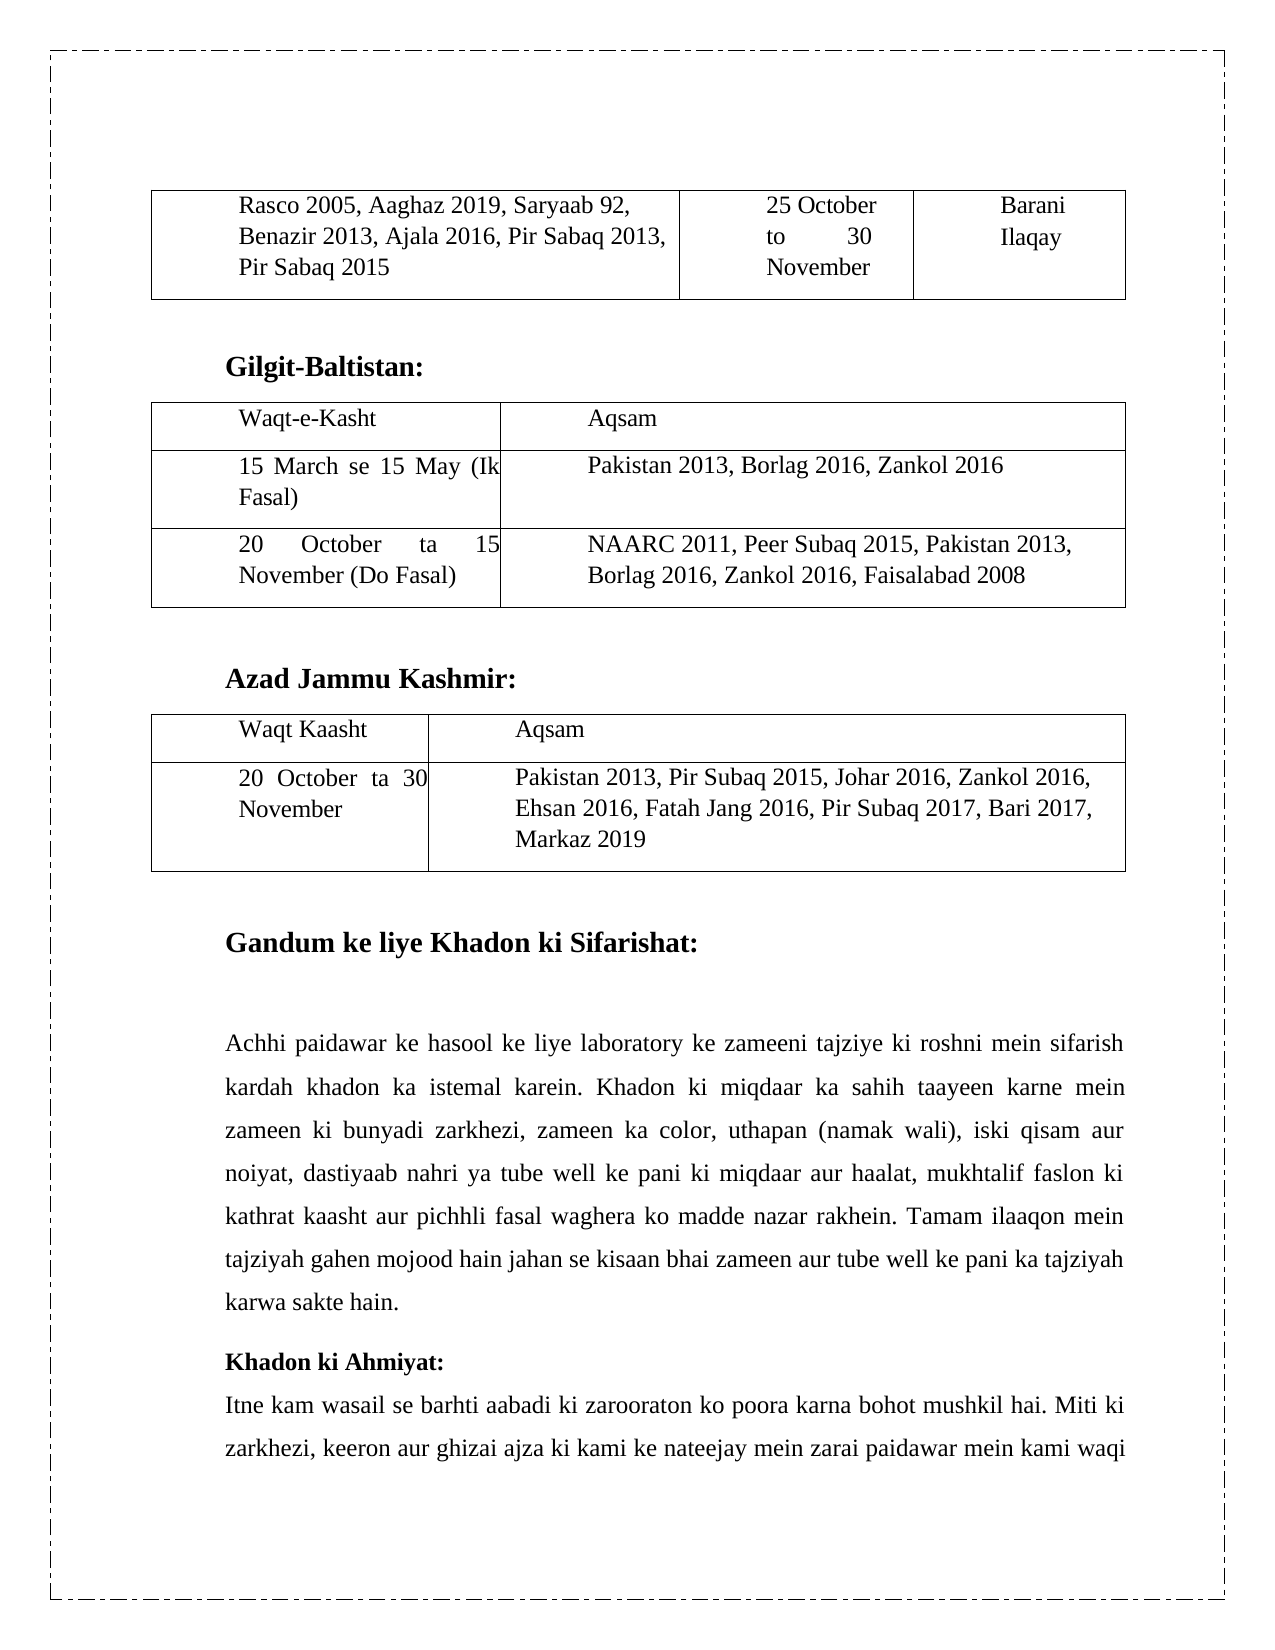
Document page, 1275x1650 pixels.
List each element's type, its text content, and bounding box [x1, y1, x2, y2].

table_header 25 October to 30 November [680, 191, 913, 299]
text Gilgit-Baltistan: [225, 349, 1162, 383]
subtitle Khadon ki Ahmiyat: [225, 1347, 1162, 1376]
table_header Aqsam [501, 403, 1125, 450]
table_cell Pakistan 2013, Borlag 2016, Zankol 2016 [501, 451, 1125, 528]
table_cell 20 October ta 30 November [152, 763, 428, 871]
table_header Waqt Kaasht [152, 715, 428, 762]
text Azad Jammu Kashmir: [225, 661, 1162, 695]
table_header Rasco 2005, Aaghaz 2019, Saryaab 92, Benazir 2013, Ajala 2016, Pir Sabaq 2013, Pir Sabaq 2015 [152, 191, 679, 299]
table_header Waqt-e-Kasht [152, 403, 500, 450]
table_cell 15 March se 15 May (Ik Fasal) [152, 451, 500, 528]
table_cell Pakistan 2013, Pir Subaq 2015, Johar 2016, Zankol 2016, Ehsan 2016, Fatah Jang 2016, Pir Subaq 2017, Bari 2017, Markaz 2019 [429, 763, 1125, 871]
table_header Aqsam [429, 715, 1125, 762]
table_cell NAARC 2011, Peer Subaq 2015, Pakistan 2013, Borlag 2016, Zankol 2016, Faisalabad 2008 [501, 529, 1125, 607]
table_cell 20 October ta 15 November (Do Fasal) [152, 529, 500, 607]
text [225, 1390, 1126, 1462]
table_header Barani Ilaqay [914, 191, 1125, 299]
text Gandum ke liye Khadon ki Sifarishat: [225, 925, 1162, 959]
text Achhi paidawar ke hasool ke liye laboratory ke zameeni tajziye ki roshni mein sifarish kardah khadon ka istemal karein. Khadon ki miqdaar ka sahih taayeen karne mein zameen ki bunyadi zarkhezi, zameen ka color, uthapan (namak wali), iski qisam aur noiyat, dastiyaab nahri ya tube well ke pani ki miqdaar aur haalat, mukhtalif faslon ki kathrat kaasht aur pichhli fasal waghera ko madde nazar rakhein. Tamam ilaaqon mein tajziyah gahen mojood hain jahan se kisaan bhai zameen aur tube well ke pani ka tajziyah karwa sakte hain. [225, 1028, 1125, 1316]
